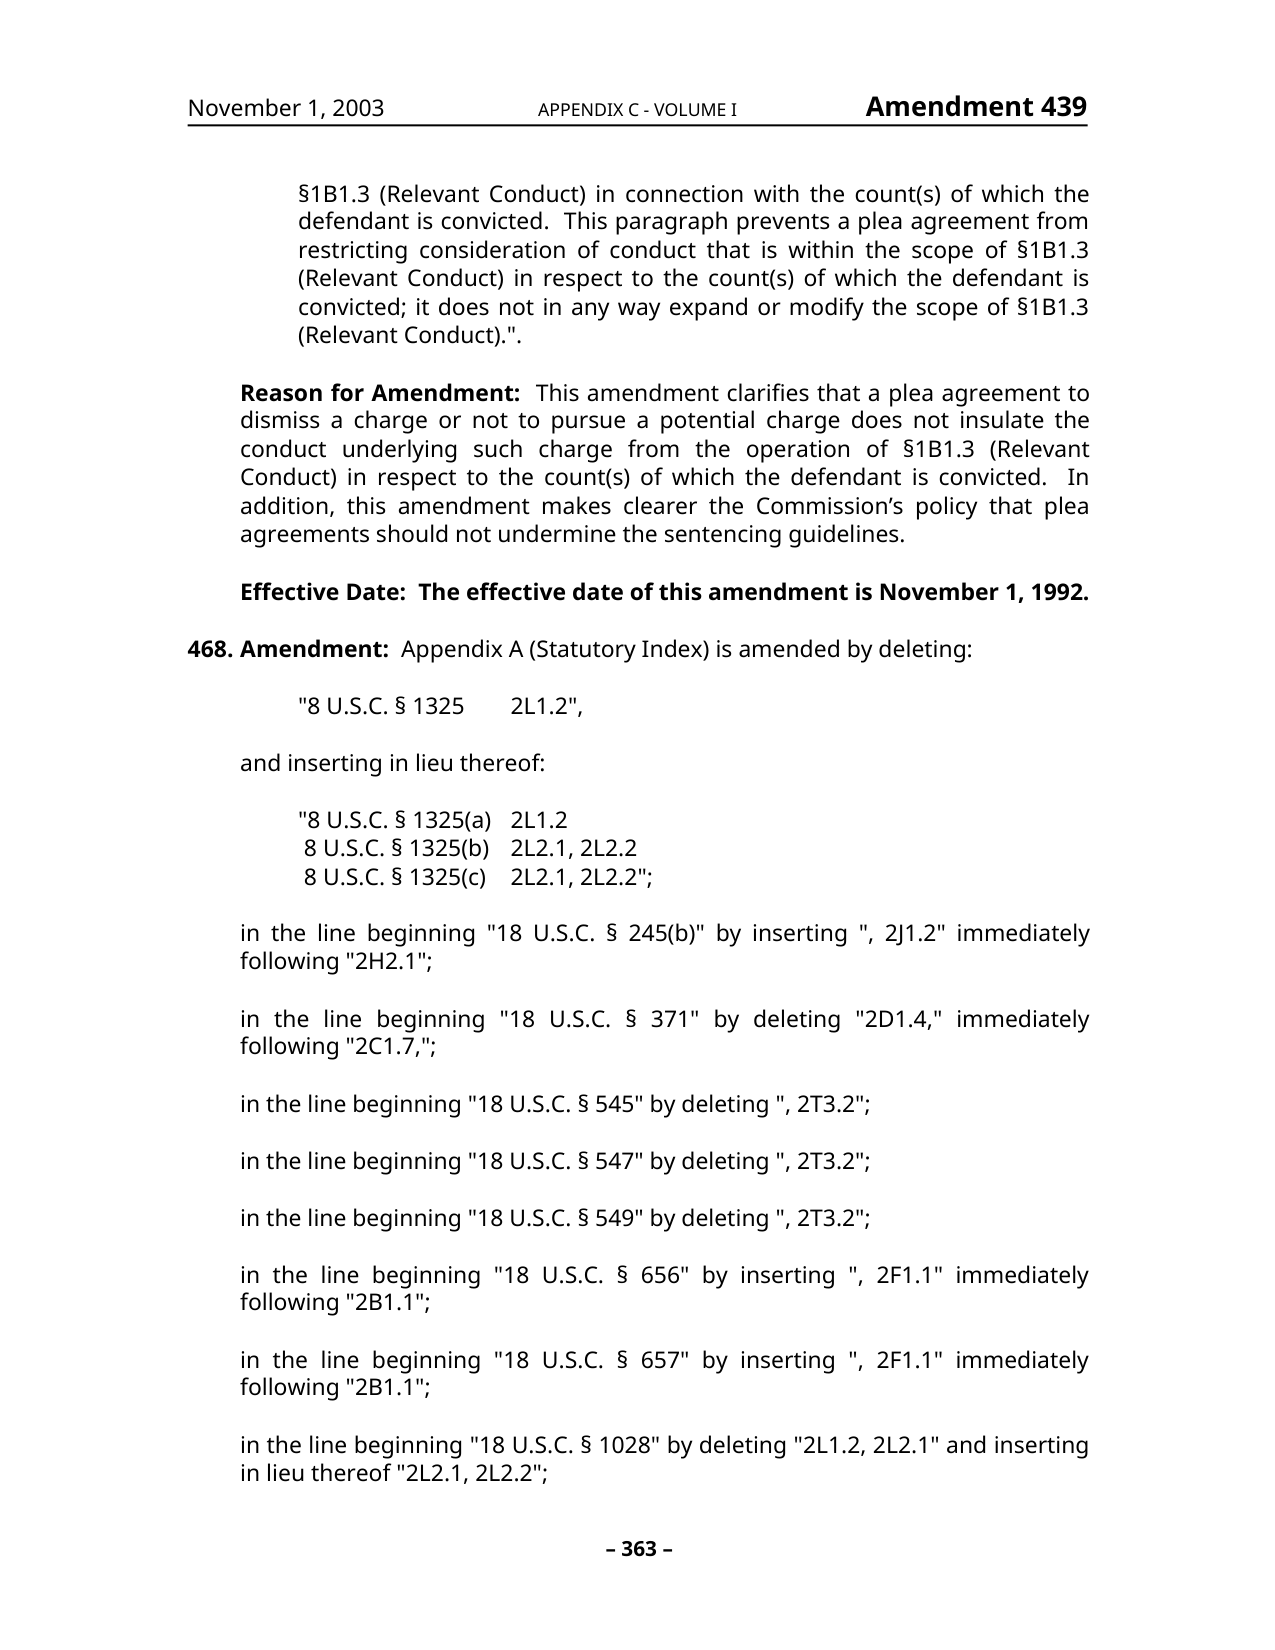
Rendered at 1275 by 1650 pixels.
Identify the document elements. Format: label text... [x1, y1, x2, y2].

text Reason for Amendment: This amendment clarifies that a plea agreement to dismiss a charge or not to pursue a potential charge does not insulate the conduct underlying such charge from the operation of §1B1.3 (Relevant Conduct) in respect to the count(s) of which the defendant is convicted. In addition, this amendment makes clearer the Commission’s policy that plea agreements should not undermine the sentencing guidelines. [240, 379, 1091, 549]
text in the line beginning "18 U.S.C. § 547" by deleting ", 2T3.2"; [240, 1147, 1091, 1175]
text in the line beginning "18 U.S.C. § 545" by deleting ", 2T3.2"; [240, 1090, 1091, 1118]
text in the line beginning "18 U.S.C. § 371" by deleting "2D1.4," immediately following "2C1.7,"; [240, 1004, 1091, 1061]
text in the line beginning "18 U.S.C. § 657" by inserting ", 2F1.1" immediately following "2B1.1"; [240, 1346, 1091, 1402]
text "8 U.S.C. § 1325(a) 2L1.2 [298, 805, 1091, 834]
text Effective Date: The effective date of this amendment is November 1, 1992. [240, 578, 1091, 606]
text in the line beginning "18 U.S.C. § 549" by deleting ", 2T3.2"; [240, 1203, 1091, 1232]
text and inserting in lieu thereof: [240, 748, 1091, 777]
text in the line beginning "18 U.S.C. § 1028" by deleting "2L1.2, 2L2.1" and inserting in lieu thereof "2L2.1, 2L2.2"; [240, 1431, 1091, 1488]
text 8 U.S.C. § 1325(b) 2L2.1, 2L2.2 [298, 834, 1091, 862]
text 468. Amendment: Appendix A (Statutory Index) is amended by deleting: [187, 635, 1091, 663]
text 8 U.S.C. § 1325(c) 2L2.1, 2L2.2"; [298, 862, 1091, 891]
text in the line beginning "18 U.S.C. § 245(b)" by inserting ", 2J1.2" immediately following "2H2.1"; [240, 919, 1091, 976]
text in the line beginning "18 U.S.C. § 656" by inserting ", 2F1.1" immediately following "2B1.1"; [240, 1260, 1091, 1317]
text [298, 180, 1091, 350]
text "8 U.S.C. § 1325 2L1.2", [298, 692, 1091, 720]
